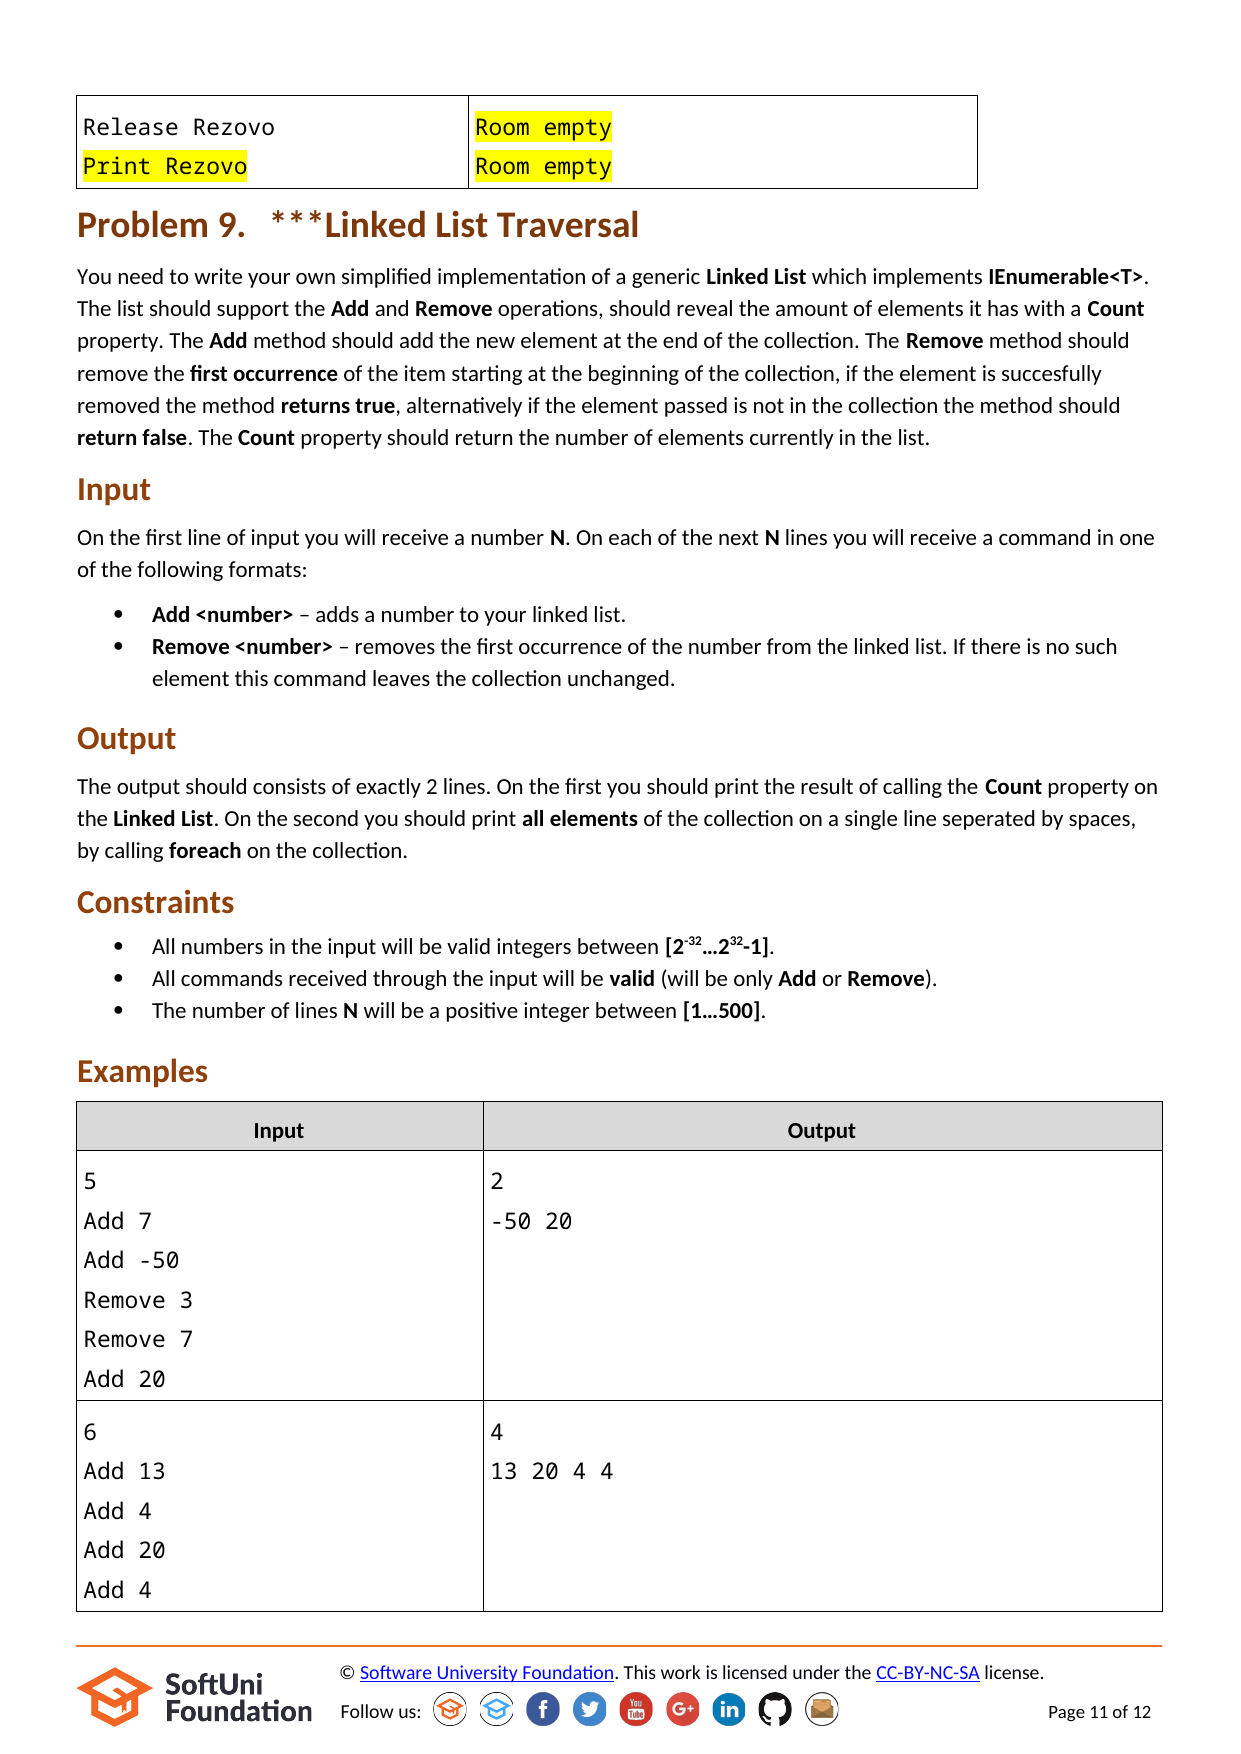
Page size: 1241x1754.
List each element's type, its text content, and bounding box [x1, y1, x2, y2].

picture [573, 1692, 607, 1726]
picture [805, 1692, 839, 1726]
table_header Output [484, 1102, 1162, 1150]
list Add <number> – adds a number to your linked list. [114, 600, 1163, 628]
picture [526, 1692, 560, 1726]
subtitle ***Linked List Traversal [77, 201, 1163, 247]
picture [480, 1692, 513, 1726]
picture [758, 1692, 792, 1726]
table_cell 4 13 20 4 4 [484, 1401, 1162, 1611]
list The number of lines N will be a positive integer between [1…500]. [114, 997, 1163, 1024]
table_cell 2 -50 20 [484, 1151, 1162, 1400]
subtitle Examples [77, 1049, 1163, 1090]
picture [666, 1692, 700, 1726]
picture [727, 1707, 738, 1717]
picture [736, 1716, 746, 1726]
table_header Input [77, 1102, 483, 1150]
text The output should consists of exactly 2 lines. On the first you should print the result of calling the Count property on the Linked List. On the second you should print all elements of the collection on a single line seperated by spaces, by calling foreach on the collection. [77, 772, 1163, 864]
picture [736, 1693, 746, 1703]
list All numbers in the input will be valid integers between [2-32…232-1]. [114, 932, 1163, 960]
subtitle Input [77, 468, 1163, 508]
subtitle Constraints [77, 881, 1163, 922]
list Remove <number> – removes the first occurrence of the number from the linked list. If there is no such element this command leaves the collection unchanged. [114, 632, 1163, 692]
list All commands received through the input will be valid (will be only Add or Remove). [114, 964, 1163, 992]
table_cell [77, 1401, 483, 1611]
picture [433, 1692, 467, 1726]
subtitle Output [77, 717, 1163, 758]
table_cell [77, 96, 468, 187]
text On the first line of input you will receive a number N. On each of the next N lines you will receive a command in one of the following formats: [77, 523, 1163, 583]
table_cell 5 Add 7 Add -50 Remove 3 Remove 7 Add 20 [77, 1151, 483, 1400]
picture [712, 1716, 722, 1726]
picture [712, 1693, 722, 1703]
picture [619, 1692, 653, 1726]
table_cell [469, 96, 977, 187]
text You need to write your own simplified implementation of a generic Linked List which implements IEnumerable<T>. The list should support the Add and Remove operations, should reveal the amount of elements it has with a Count property. The Add method should add the new element at the end of the collection. The Remove method should remove the first occurrence of the item starting at the beginning of the collection, if the element is succesfully removed the method returns true, alternatively if the element passed is not in the collection the method should return false. The Count property should return the number of elements currently in the list. [77, 262, 1163, 451]
picture [76, 1667, 312, 1727]
